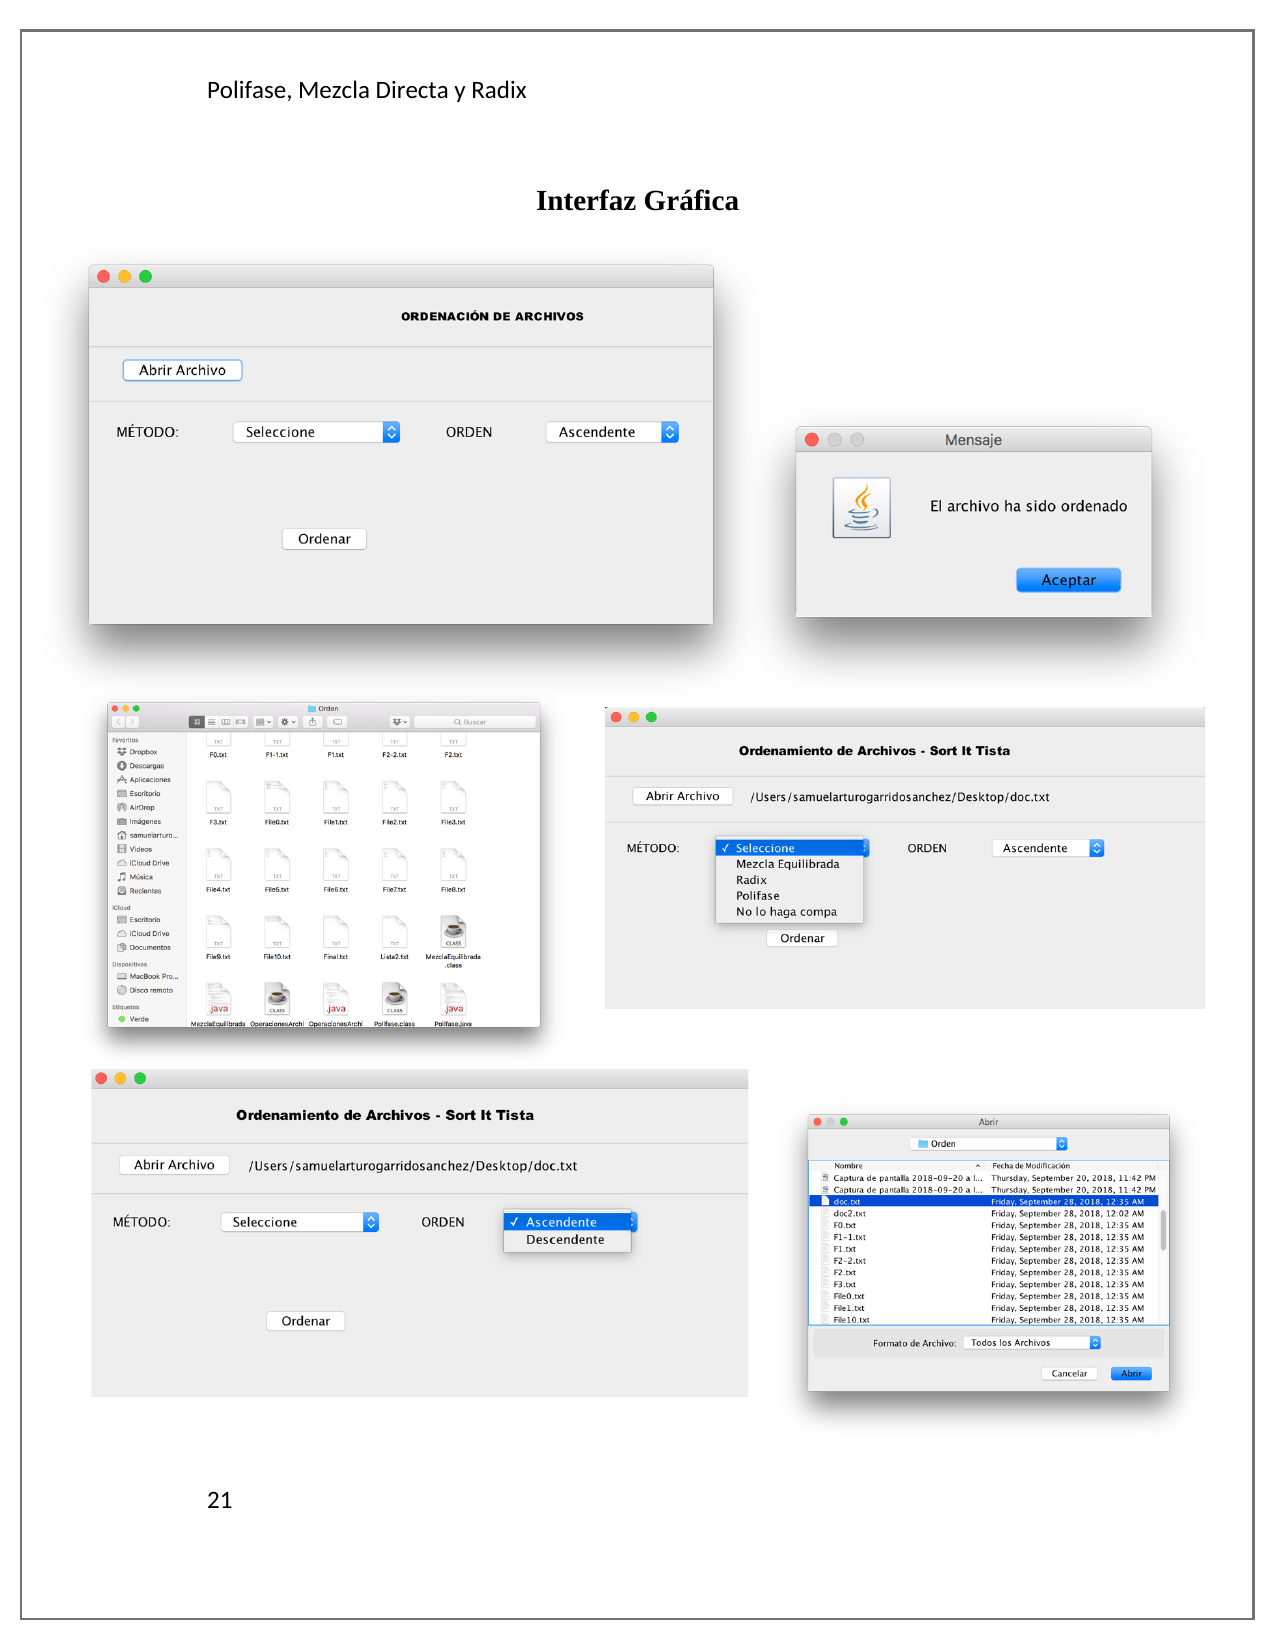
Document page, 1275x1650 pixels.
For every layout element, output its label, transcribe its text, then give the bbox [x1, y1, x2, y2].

picture [30, 231, 1215, 1397]
picture [771, 1093, 1205, 1444]
text Interfaz Gráfica [207, 183, 1068, 217]
